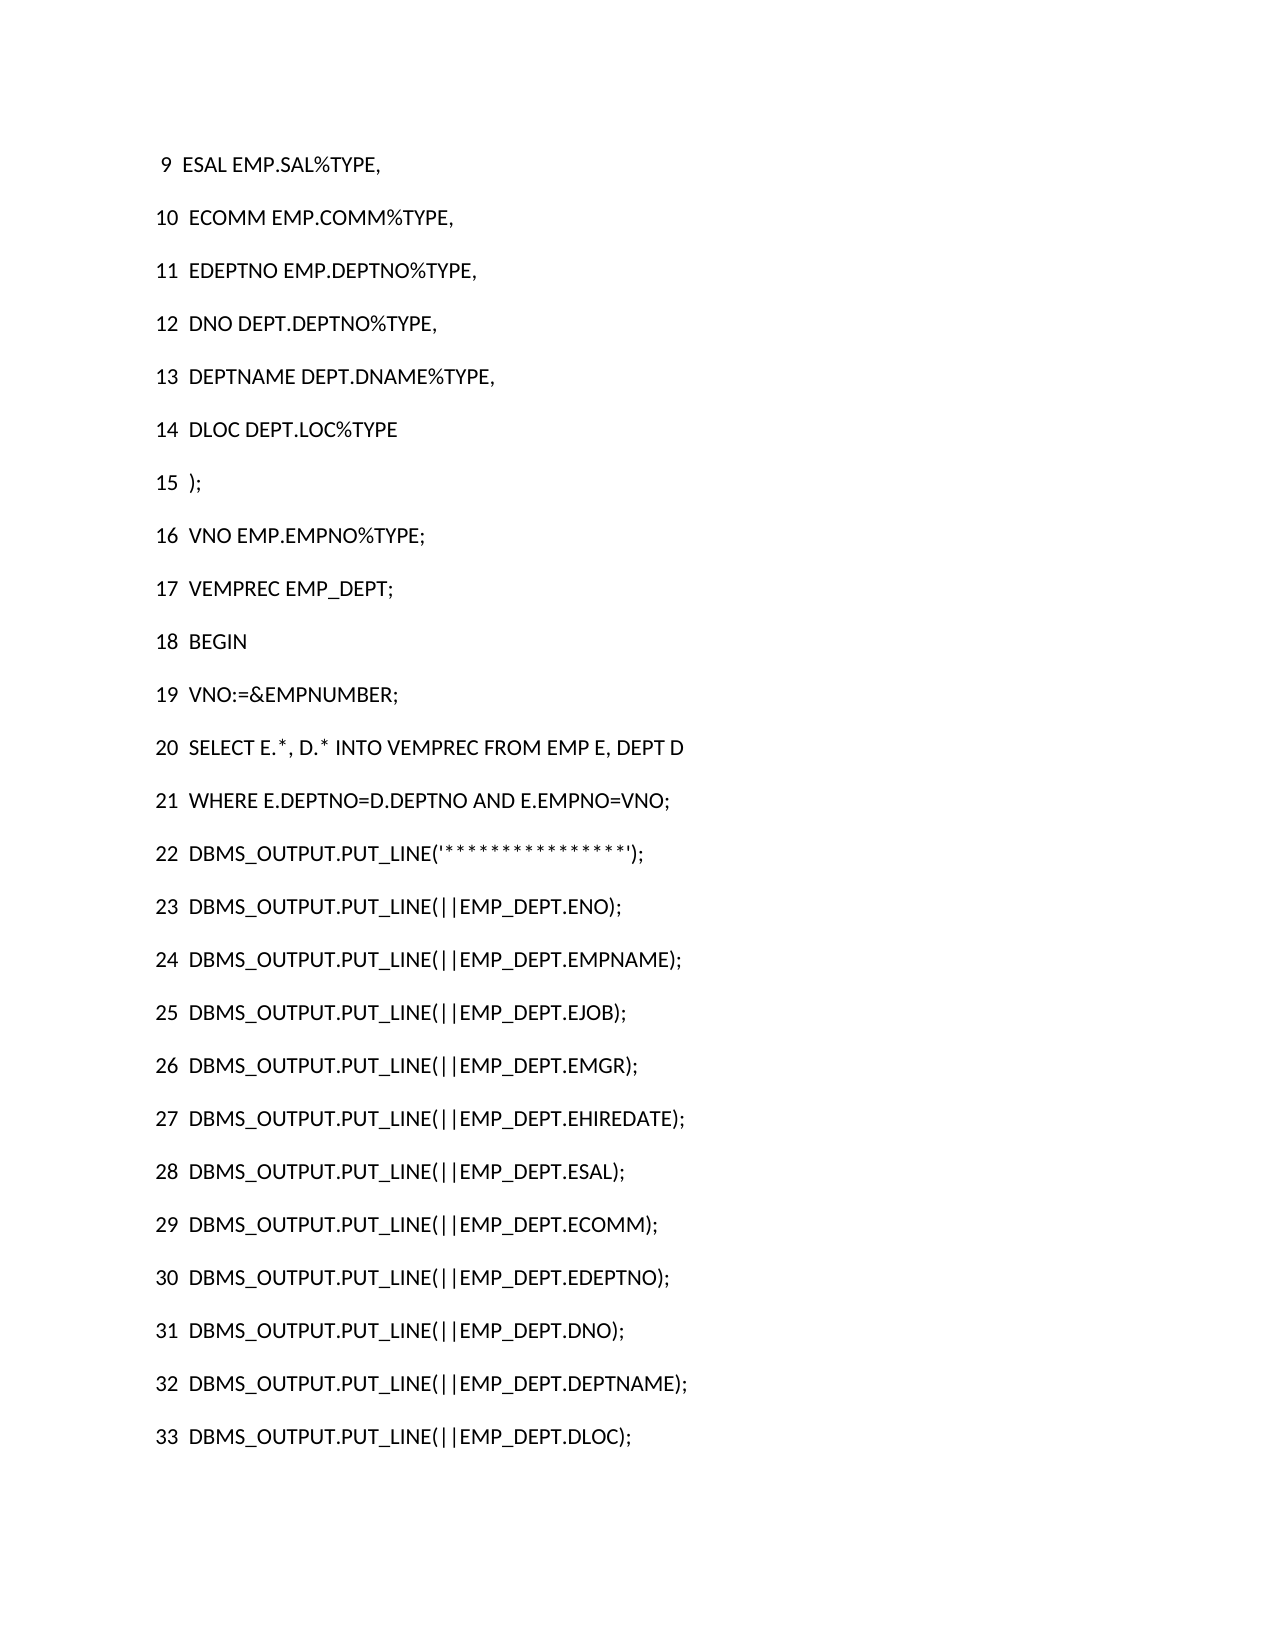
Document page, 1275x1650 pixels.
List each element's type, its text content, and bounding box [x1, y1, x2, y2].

text 27 DBMS_OUTPUT.PUT_LINE(||EMP_DEPT.EHIREDATE); [150, 1104, 1125, 1132]
text 29 DBMS_OUTPUT.PUT_LINE(||EMP_DEPT.ECOMM); [150, 1210, 1125, 1238]
text 30 DBMS_OUTPUT.PUT_LINE(||EMP_DEPT.EDEPTNO); [150, 1263, 1125, 1291]
text 13 DEPTNAME DEPT.DNAME%TYPE, [150, 362, 1125, 390]
text 11 EDEPTNO EMP.DEPTNO%TYPE, [150, 256, 1125, 284]
text 24 DBMS_OUTPUT.PUT_LINE(||EMP_DEPT.EMPNAME); [150, 945, 1125, 973]
text 23 DBMS_OUTPUT.PUT_LINE(||EMP_DEPT.ENO); [150, 892, 1125, 920]
text 25 DBMS_OUTPUT.PUT_LINE(||EMP_DEPT.EJOB); [150, 998, 1125, 1026]
text 20 SELECT E.*, D.* INTO VEMPREC FROM EMP E, DEPT D [150, 733, 1125, 761]
text 19 VNO:=&EMPNUMBER; [150, 680, 1125, 708]
text 14 DLOC DEPT.LOC%TYPE [150, 415, 1125, 443]
text 33 DBMS_OUTPUT.PUT_LINE(||EMP_DEPT.DLOC); [150, 1422, 1125, 1451]
text 12 DNO DEPT.DEPTNO%TYPE, [150, 309, 1125, 337]
text 22 DBMS_OUTPUT.PUT_LINE('****************'); [150, 839, 1125, 867]
text 9 ESAL EMP.SAL%TYPE, [150, 150, 1125, 178]
text 16 VNO EMP.EMPNO%TYPE; [150, 521, 1125, 549]
text 17 VEMPREC EMP_DEPT; [150, 574, 1125, 602]
text 26 DBMS_OUTPUT.PUT_LINE(||EMP_DEPT.EMGR); [150, 1051, 1125, 1079]
text 21 WHERE E.DEPTNO=D.DEPTNO AND E.EMPNO=VNO; [150, 786, 1125, 814]
text 15 ); [150, 468, 1125, 496]
text 32 DBMS_OUTPUT.PUT_LINE(||EMP_DEPT.DEPTNAME); [150, 1369, 1125, 1397]
text 31 DBMS_OUTPUT.PUT_LINE(||EMP_DEPT.DNO); [150, 1316, 1125, 1344]
text 28 DBMS_OUTPUT.PUT_LINE(||EMP_DEPT.ESAL); [150, 1157, 1125, 1185]
text 18 BEGIN [150, 627, 1125, 655]
text 10 ECOMM EMP.COMM%TYPE, [150, 203, 1125, 231]
